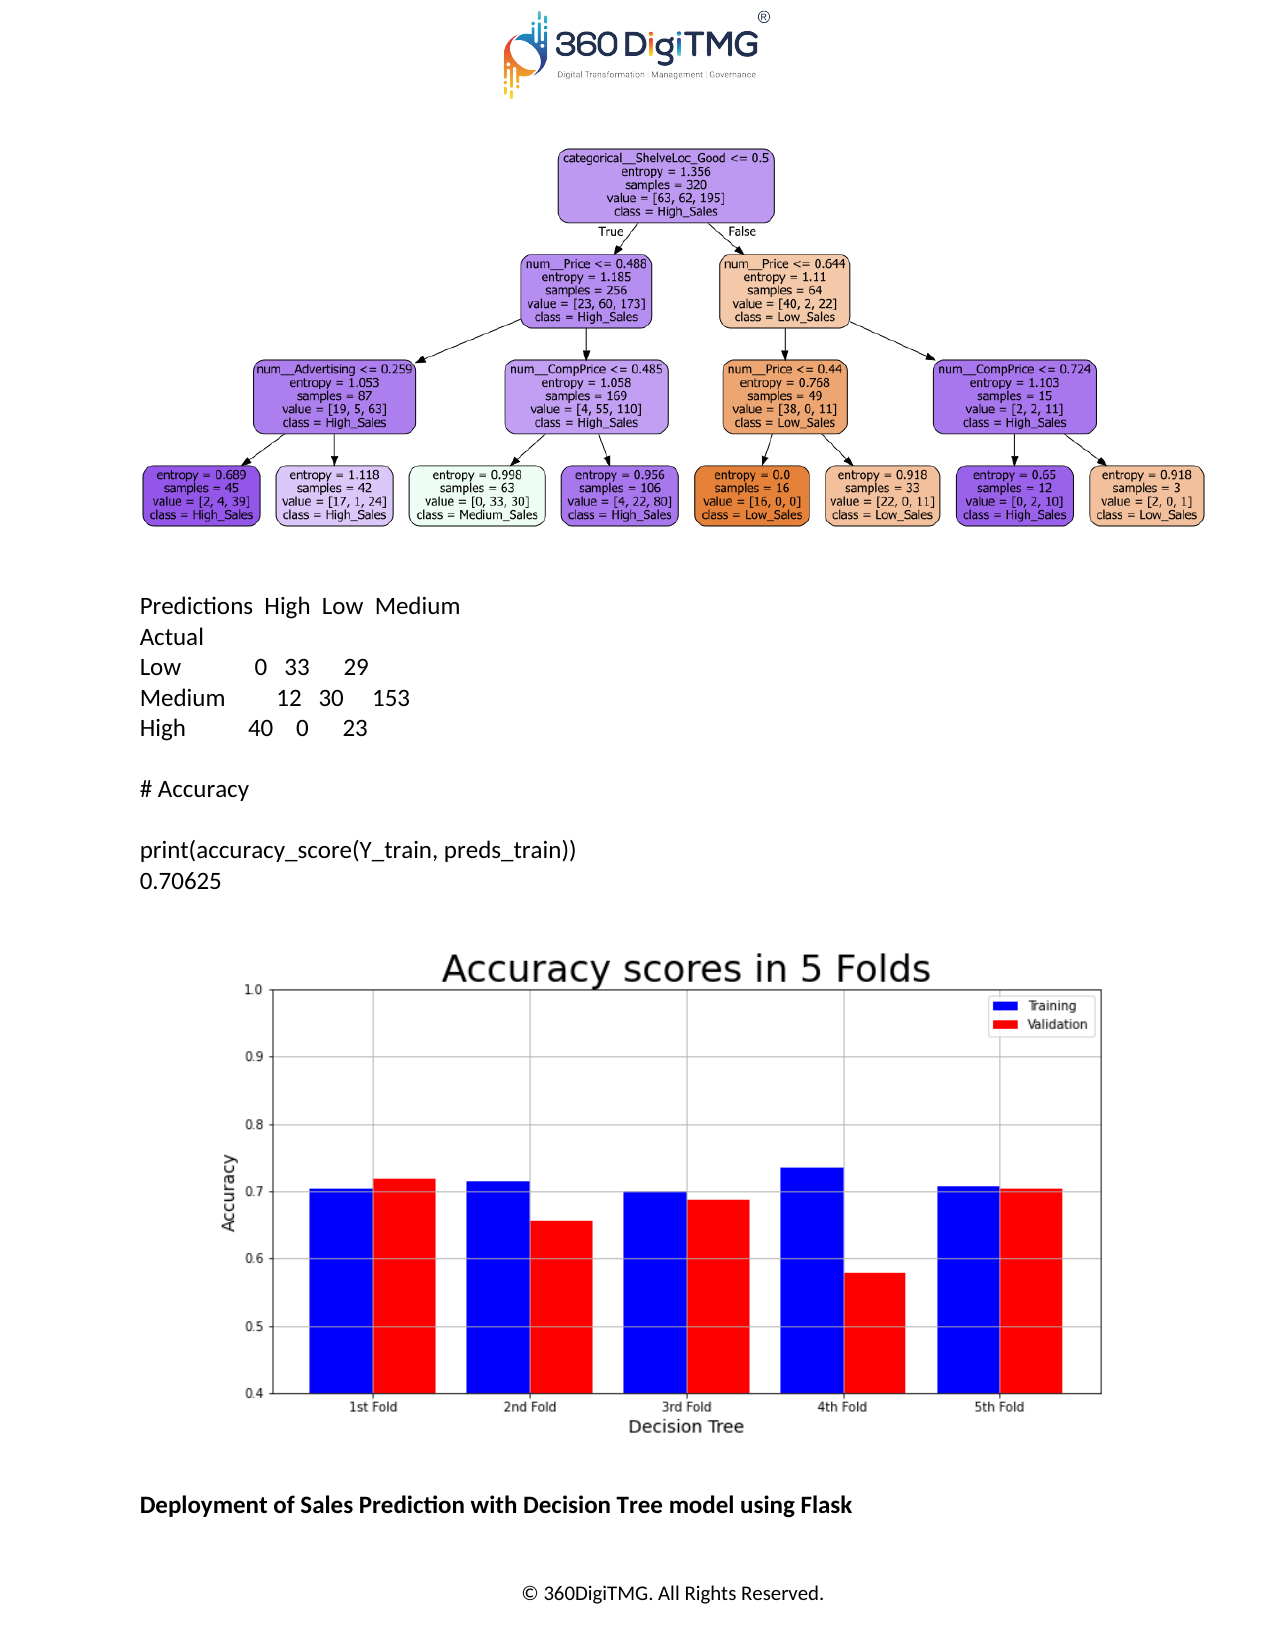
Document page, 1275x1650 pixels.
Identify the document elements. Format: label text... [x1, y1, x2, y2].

text print(accuracy_score(Y_train, preds_train)) [139, 834, 1206, 865]
text Predictions High Low Medium [139, 590, 1206, 621]
picture [139, 925, 1207, 1460]
text Actual [139, 621, 1206, 651]
text Medium 12 30 153 [139, 682, 1206, 712]
text # Accuracy [139, 773, 1206, 804]
text Deployment of Sales Prediction with Decision Tree model using Flask [139, 1490, 1206, 1520]
text 0.70625 [139, 865, 1206, 895]
text Low 0 33 29 [139, 651, 1206, 682]
picture [139, 145, 1207, 529]
text High 40 0 23 [139, 712, 1206, 743]
picture [499, 6, 774, 104]
